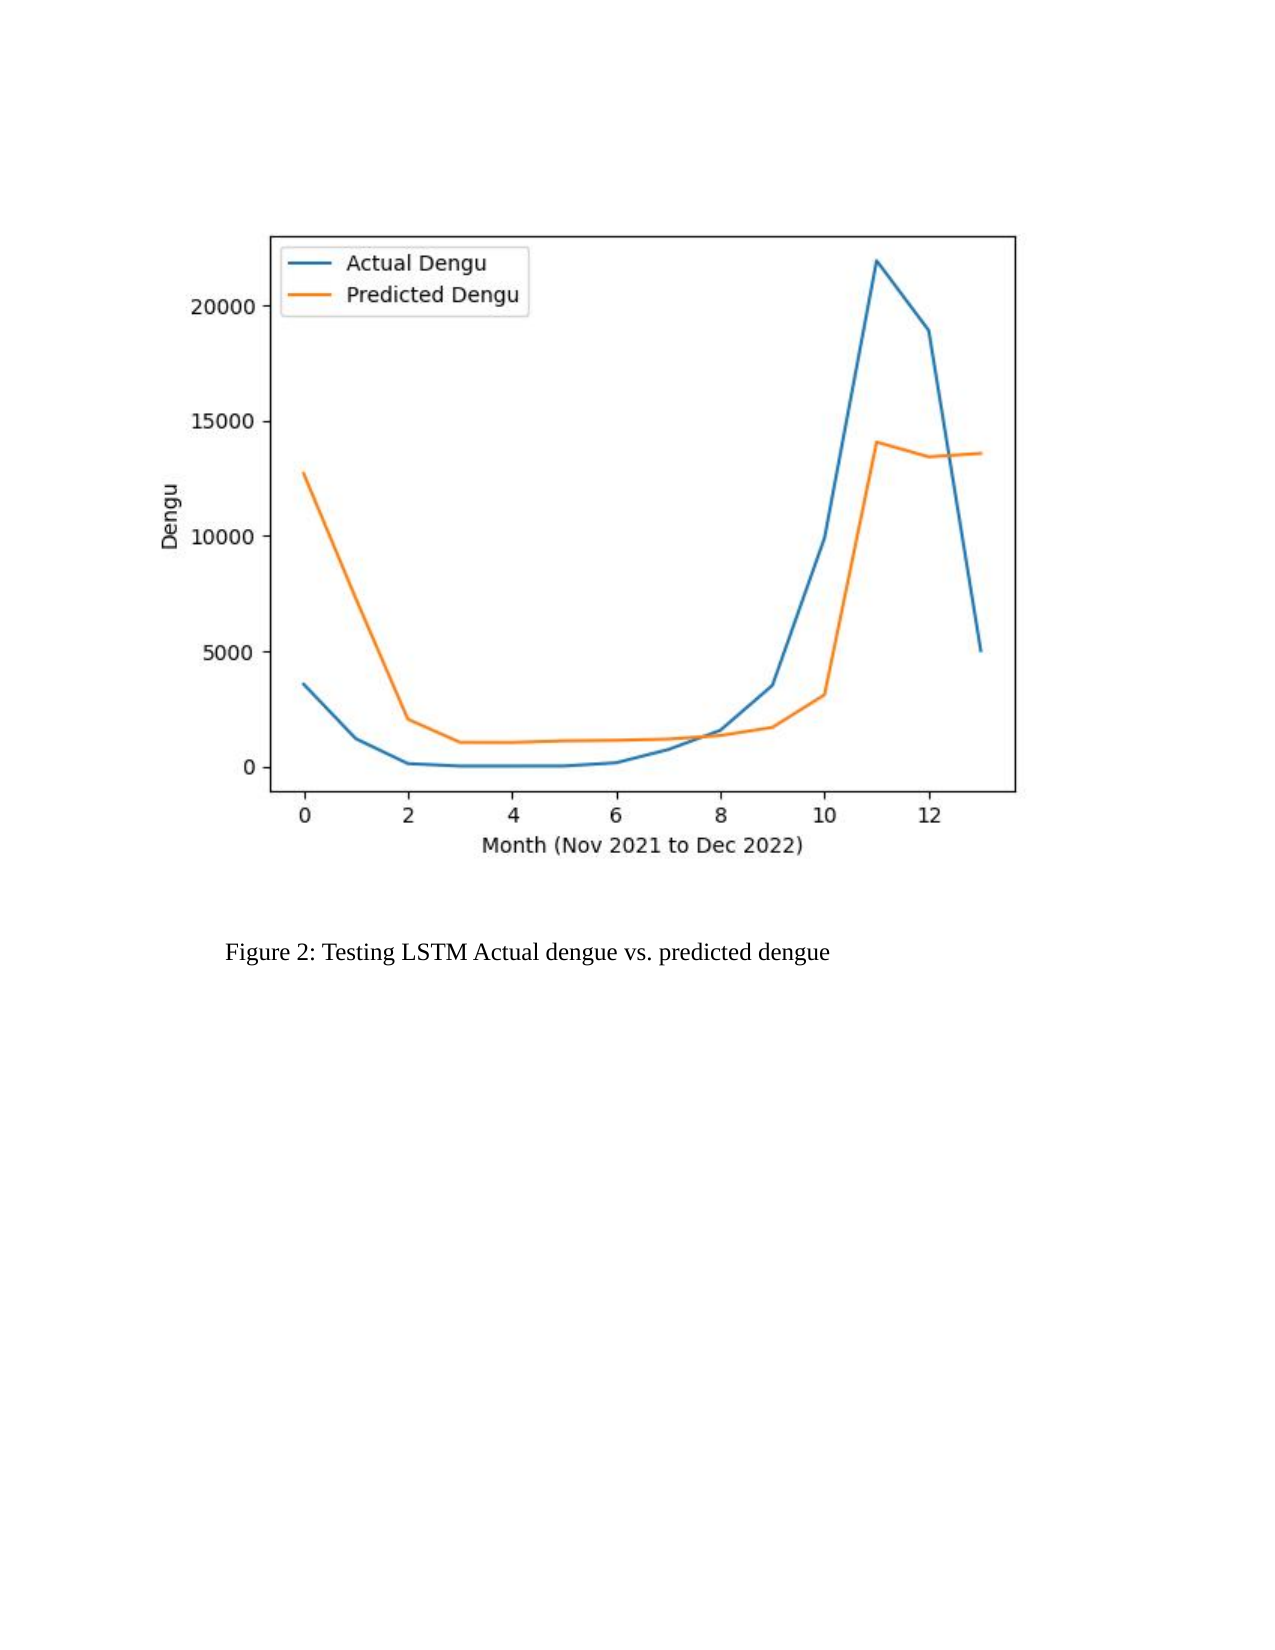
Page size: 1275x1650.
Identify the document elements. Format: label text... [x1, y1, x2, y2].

picture [150, 150, 1110, 871]
text Figure 2: Testing LSTM Actual dengue vs. predicted dengue [150, 937, 1125, 966]
